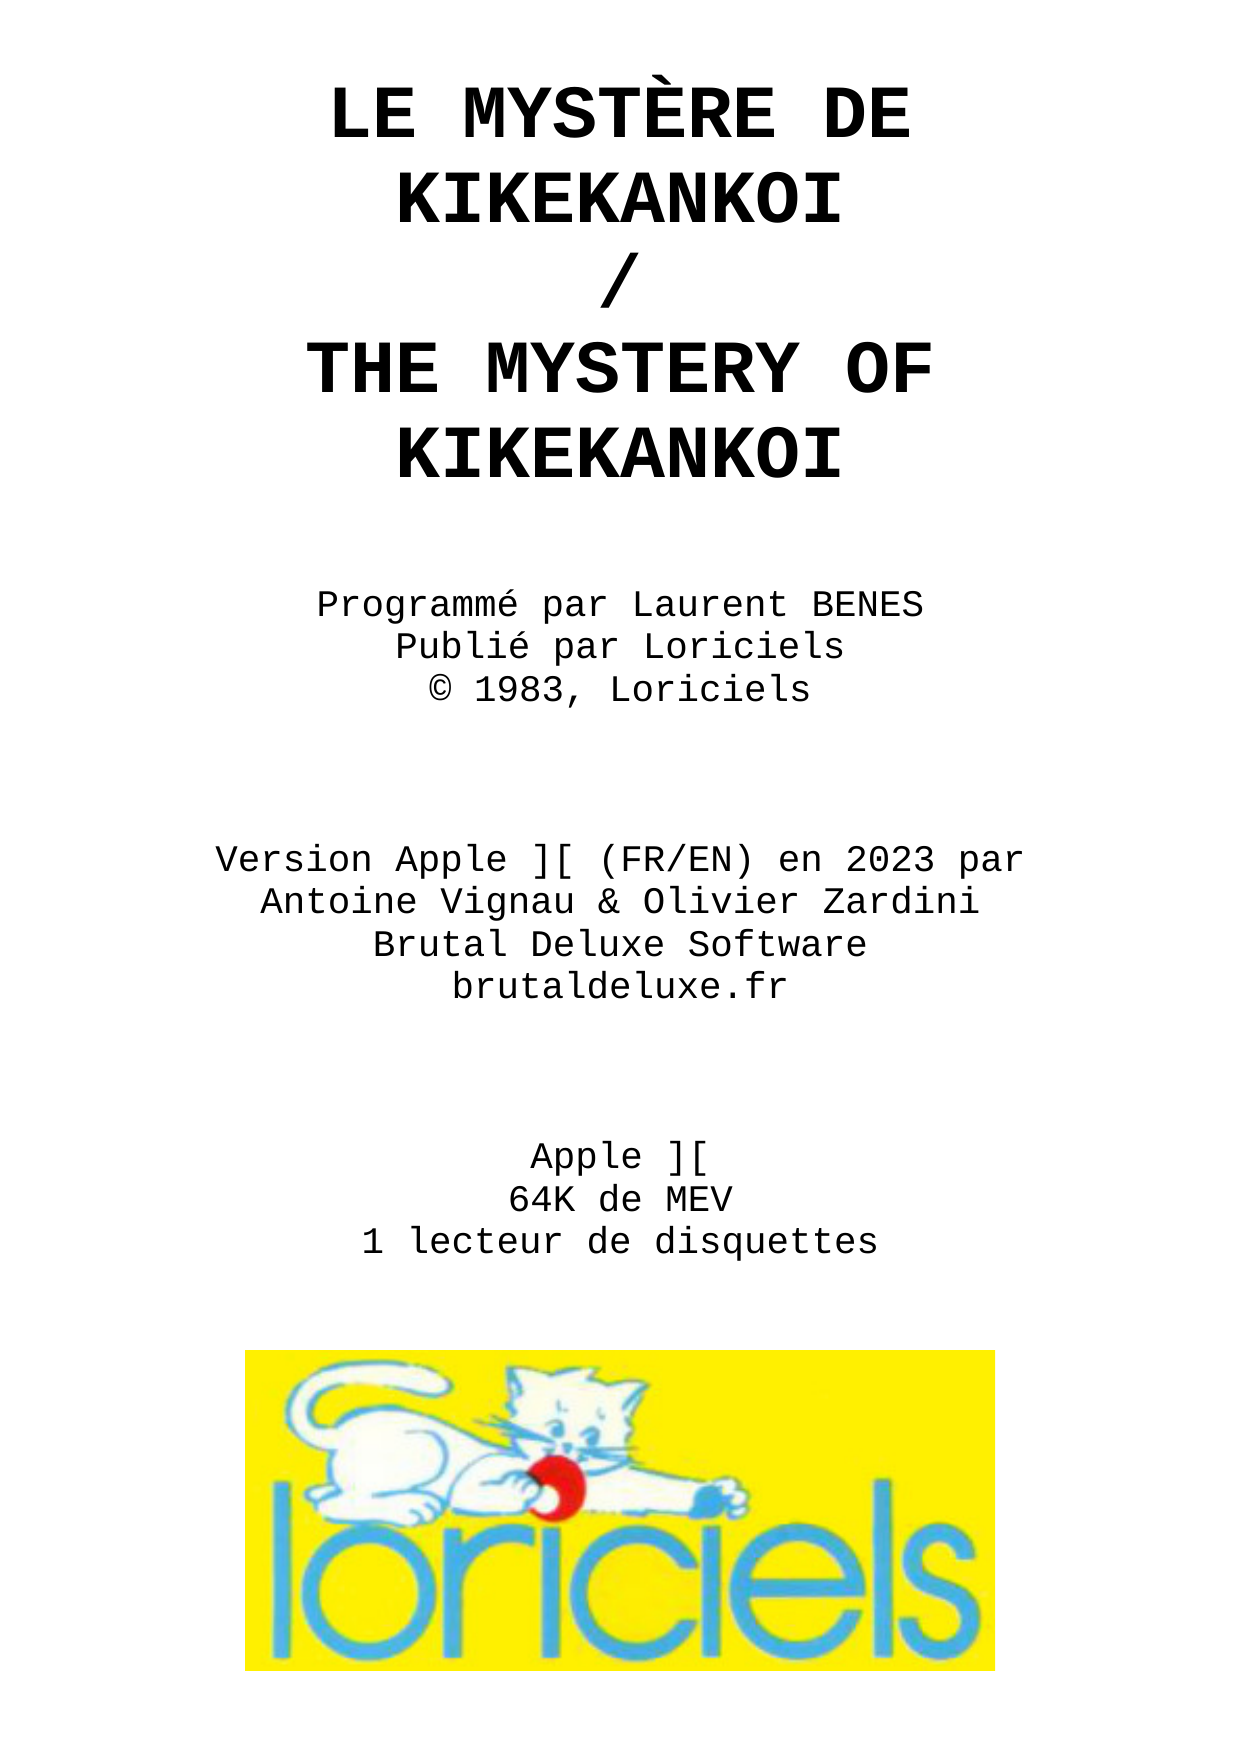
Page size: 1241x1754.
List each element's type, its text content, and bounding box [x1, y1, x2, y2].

text Publié par Loriciels [75, 627, 1165, 670]
text LE MYSTÈRE DE [75, 75, 1165, 160]
text 64K de MEV [75, 1180, 1165, 1222]
text THE MYSTERY OF KIKEKANKOI [75, 330, 1165, 500]
text Brutal Deluxe Software [75, 925, 1165, 967]
text KIKEKANKOI [75, 160, 1165, 245]
text © 1983, Loriciels [75, 670, 1165, 712]
picture [245, 1350, 995, 1671]
text Programmé par Laurent BENES [75, 585, 1165, 627]
text Apple ][ [75, 1137, 1165, 1180]
text / [75, 245, 1165, 330]
text brutaldeluxe.fr [75, 967, 1165, 1010]
text Version Apple ][ (FR/EN) en 2023 par [75, 840, 1165, 882]
text 1 lecteur de disquettes [75, 1222, 1165, 1265]
text Antoine Vignau & Olivier Zardini [75, 882, 1165, 925]
